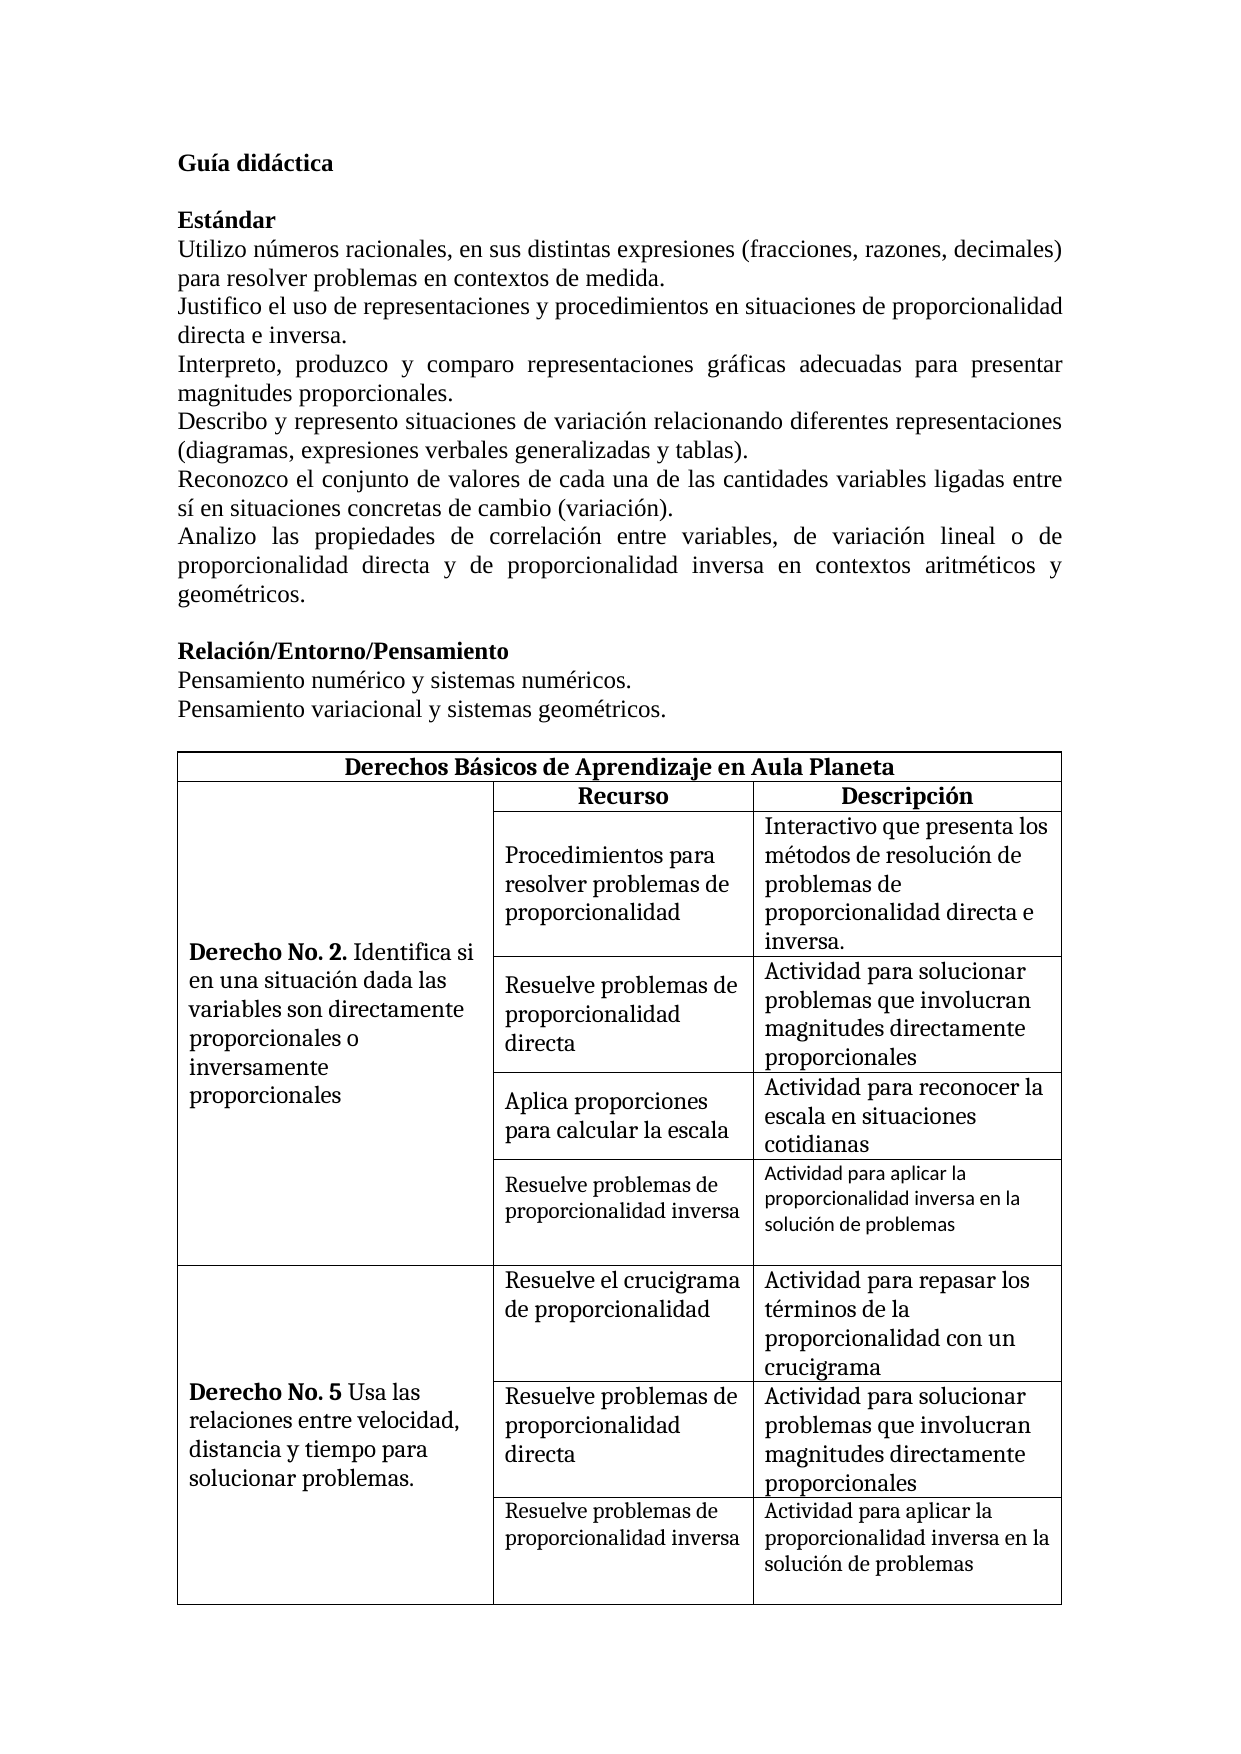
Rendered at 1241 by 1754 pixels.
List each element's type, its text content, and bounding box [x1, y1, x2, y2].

table_cell Derecho No. 2. Identifica si en una situación dada las variables son directamente proporcionales o inversamente proporcionales [178, 782, 493, 1265]
table_cell Resuelve el crucigrama de proporcionalidad [494, 1266, 753, 1381]
text Analizo las propiedades de correlación entre variables, de variación lineal o de proporcionalidad directa y de proporcionalidad inversa en contextos aritméticos y geométricos. [177, 521, 1063, 608]
table_cell Actividad para aplicar la proporcionalidad inversa en la solución de problemas [754, 1160, 1061, 1265]
text Justifico el uso de representaciones y procedimientos en situaciones de proporcionalidad directa e inversa. [177, 291, 1063, 349]
table_cell Interactivo que presenta los métodos de resolución de problemas de proporcionalidad directa e inversa. [754, 812, 1061, 956]
table_cell Resuelve problemas de proporcionalidad directa [494, 957, 753, 1072]
text Estándar [177, 205, 1063, 234]
text Pensamiento variacional y sistemas geométricos. [177, 694, 1063, 723]
text Relación/Entorno/Pensamiento [177, 636, 1063, 665]
text Utilizo números racionales, en sus distintas expresiones (fracciones, razones, decimales) para resolver problemas en contextos de medida. [177, 234, 1063, 291]
table_cell Actividad para aplicar la proporcionalidad inversa en la solución de problemas [754, 1498, 1061, 1604]
table_cell Recurso [494, 782, 753, 811]
text Guía didáctica [177, 148, 1063, 176]
table_cell Actividad para solucionar problemas que involucran magnitudes directamente proporcionales [754, 1382, 1061, 1497]
table_cell Actividad para repasar los términos de la proporcionalidad con un crucigrama [754, 1266, 1061, 1381]
table_cell Procedimientos para resolver problemas de proporcionalidad [494, 812, 753, 956]
table_cell Descripción [754, 782, 1061, 811]
text Pensamiento numérico y sistemas numéricos. [177, 665, 1063, 694]
table_header Derechos Básicos de Aprendizaje en Aula Planeta [178, 753, 1061, 781]
table_cell Resuelve problemas de proporcionalidad directa [494, 1382, 753, 1497]
text Interpreto, produzco y comparo representaciones gráficas adecuadas para presentar magnitudes proporcionales. [177, 349, 1063, 406]
table_cell Resuelve problemas de proporcionalidad inversa [494, 1160, 753, 1265]
table_cell Resuelve problemas de proporcionalidad inversa [494, 1498, 753, 1604]
text Reconozco el conjunto de valores de cada una de las cantidades variables ligadas entre sí en situaciones concretas de cambio (variación). [177, 464, 1063, 521]
table_cell Actividad para reconocer la escala en situaciones cotidianas [754, 1073, 1061, 1159]
table_cell Aplica proporciones para calcular la escala [494, 1073, 753, 1159]
text Describo y represento situaciones de variación relacionando diferentes representaciones (diagramas, expresiones verbales generalizadas y tablas). [177, 406, 1063, 464]
table_cell Derecho No. 5 Usa las relaciones entre velocidad, distancia y tiempo para solucionar problemas. [178, 1266, 493, 1604]
table_cell Actividad para solucionar problemas que involucran magnitudes directamente proporcionales [754, 957, 1061, 1072]
